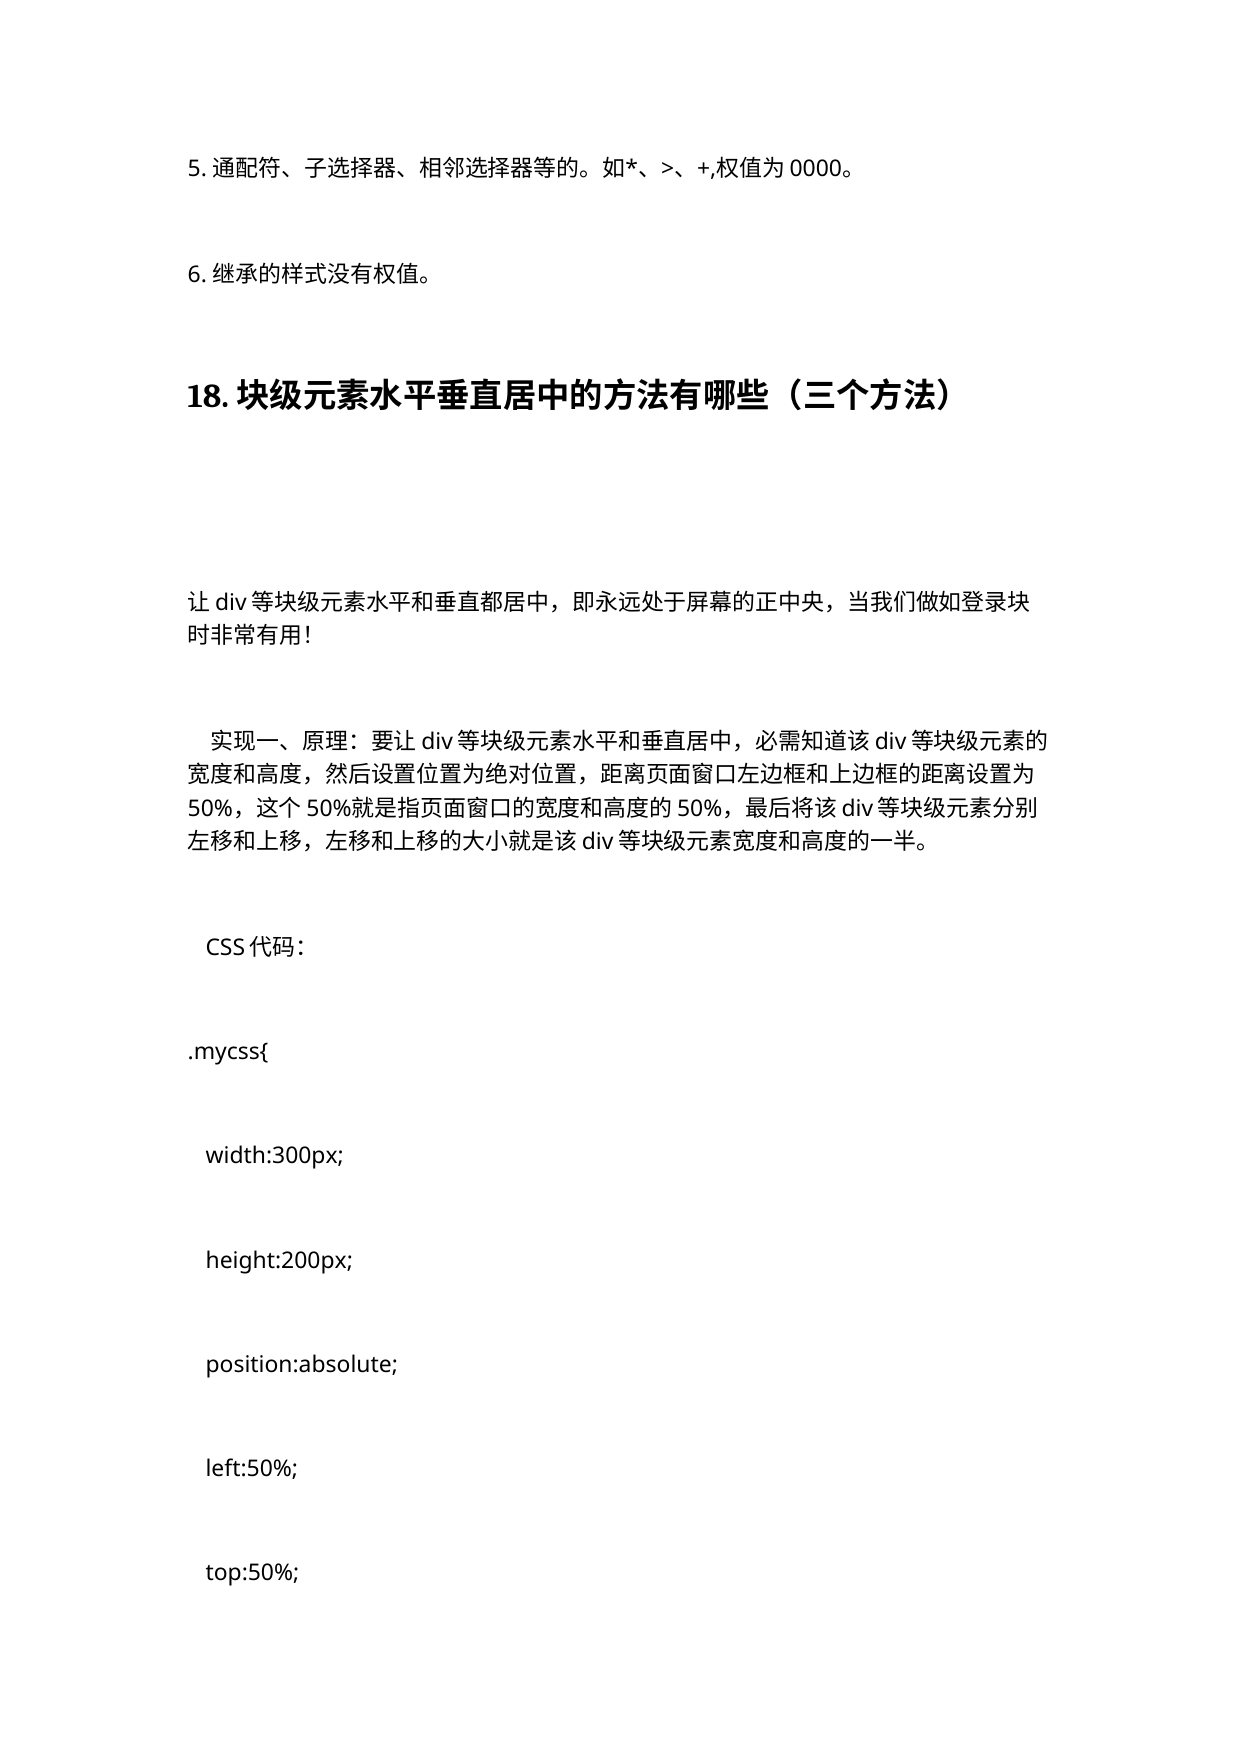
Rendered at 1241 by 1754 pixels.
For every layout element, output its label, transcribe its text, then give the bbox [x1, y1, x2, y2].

text .mycss{ [187, 1035, 1053, 1066]
text CSS代码： [187, 929, 1053, 962]
text 6. 继承的样式没有权值。 [187, 256, 1053, 289]
text 实现一、原理：要让div等块级元素水平和垂直居中，必需知道该div等块级元素的宽度和高度，然后设置位置为绝对位置，距离页面窗口左边框和上边框的距离设置为50%，这个50%就是指页面窗口的宽度和高度的50%，最后将该div等块级元素分别左移和上移，左移和上移的大小就是该div等块级元素宽度和高度的一半。 [187, 723, 1053, 856]
text 5. 通配符、子选择器、相邻选择器等的。如*、>、+,权值为0000。 [187, 150, 1053, 183]
text height:200px; [187, 1243, 1053, 1275]
text position:absolute; [187, 1348, 1053, 1379]
text width:300px; [187, 1139, 1053, 1171]
text left:50%; [187, 1452, 1053, 1483]
subtitle 18. 块级元素水平垂直居中的方法有哪些（三个方法） [187, 369, 1053, 417]
text 让div等块级元素水平和垂直都居中，即永远处于屏幕的正中央，当我们做如登录块时非常有用！ [187, 583, 1053, 650]
text top:50%; [187, 1556, 1053, 1587]
